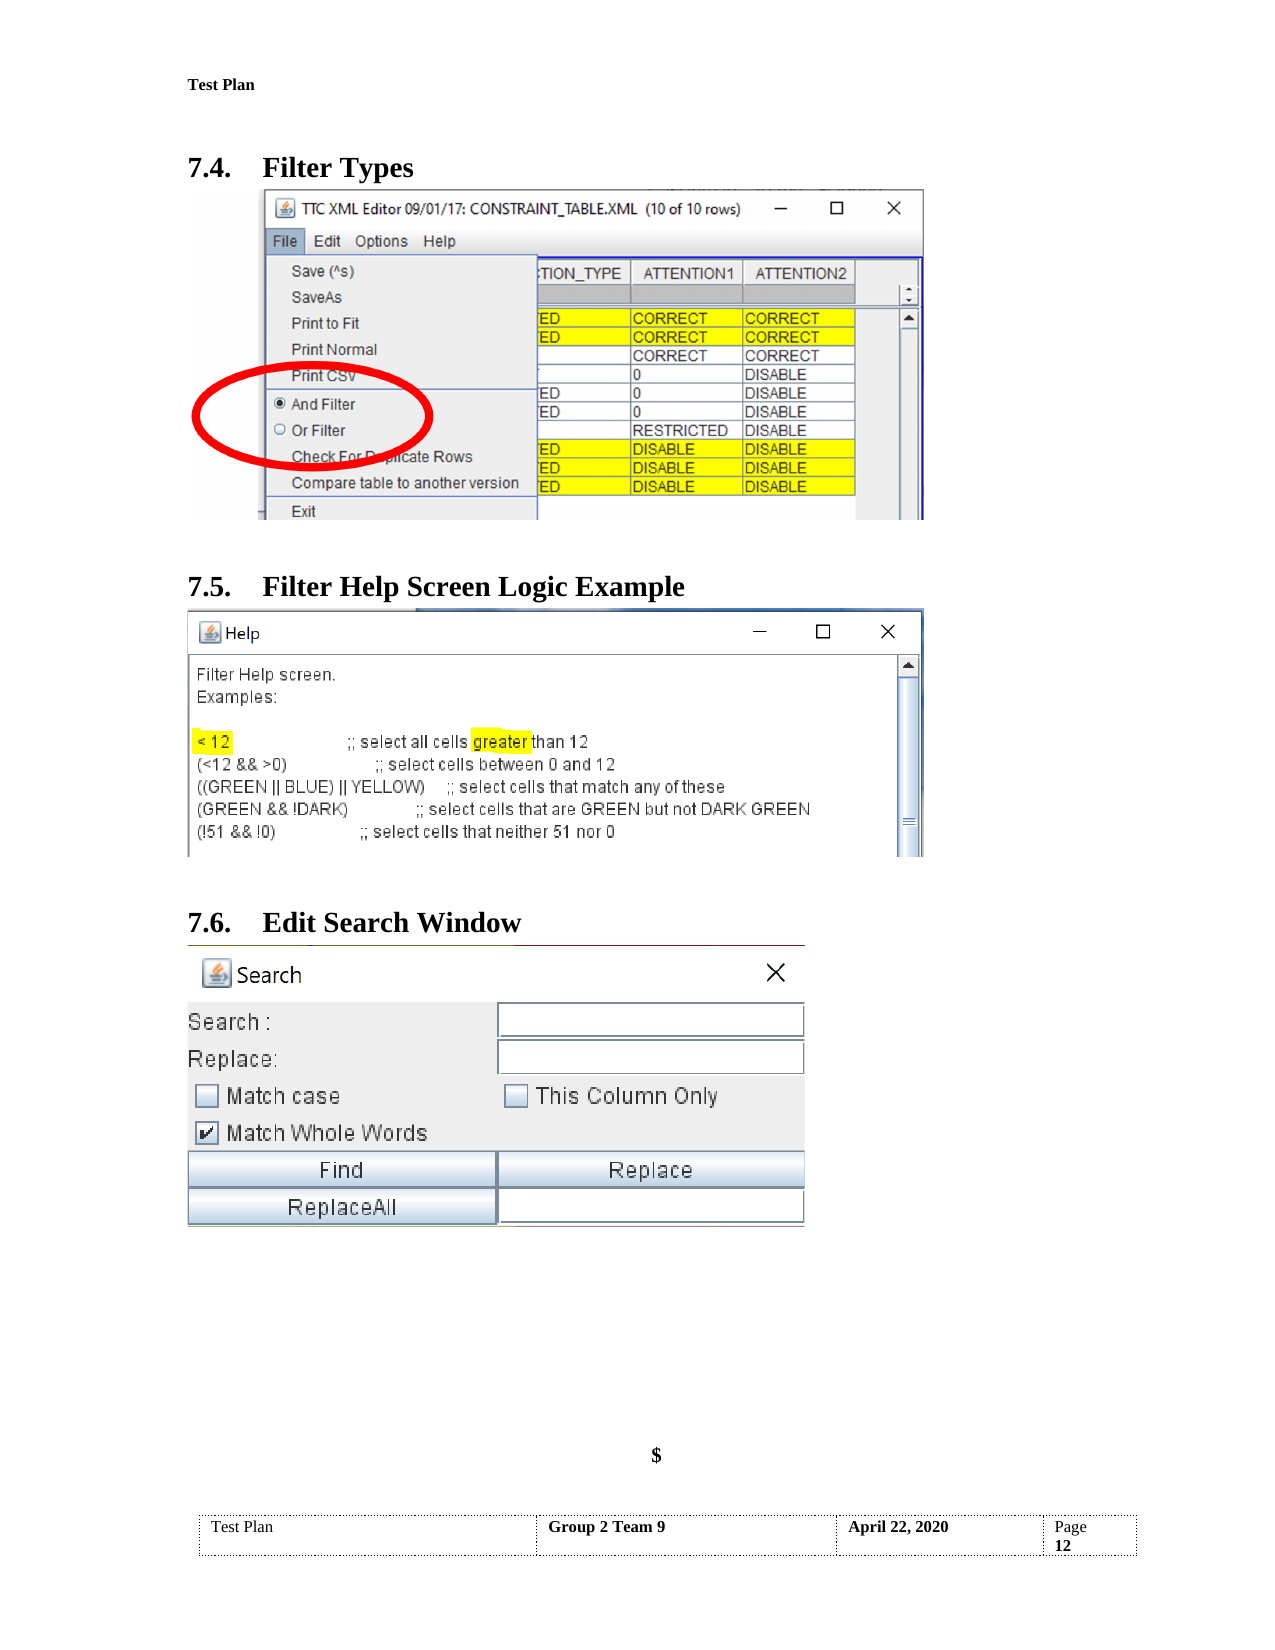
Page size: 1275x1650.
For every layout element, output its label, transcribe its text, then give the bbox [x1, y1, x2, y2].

subtitle Edit Search Window [187, 906, 1125, 939]
subtitle Filter Help Screen Logic Example [187, 569, 1125, 603]
picture [187, 608, 924, 857]
picture [187, 945, 805, 1227]
subtitle Filter Types [187, 150, 1125, 183]
picture [187, 189, 924, 520]
text $ [187, 1443, 1125, 1467]
